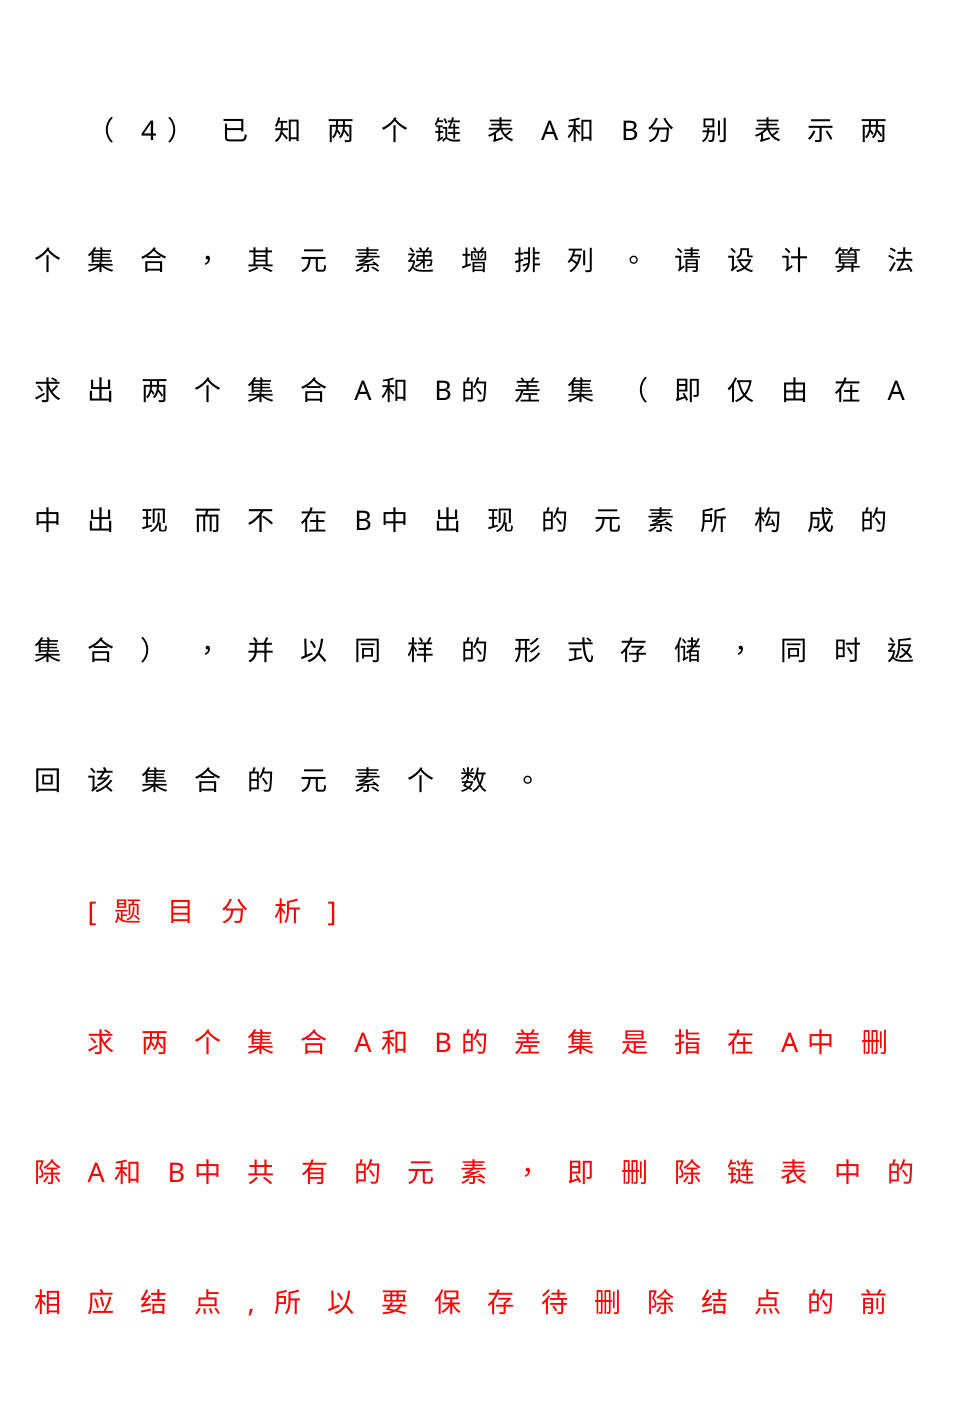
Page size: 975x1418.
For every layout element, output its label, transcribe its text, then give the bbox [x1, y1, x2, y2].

text [题目分析] [34, 878, 941, 943]
text （4）已知两个链表A和B分别表示两个集合，其元素递增排列。请设计算法求出两个集合A和B 的差集（即仅由在A中出现而不在B中出现的元素所构成的集合），并以同样的形式存储，同时返回该集合的元素个数。 [34, 97, 941, 812]
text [34, 1009, 941, 1334]
